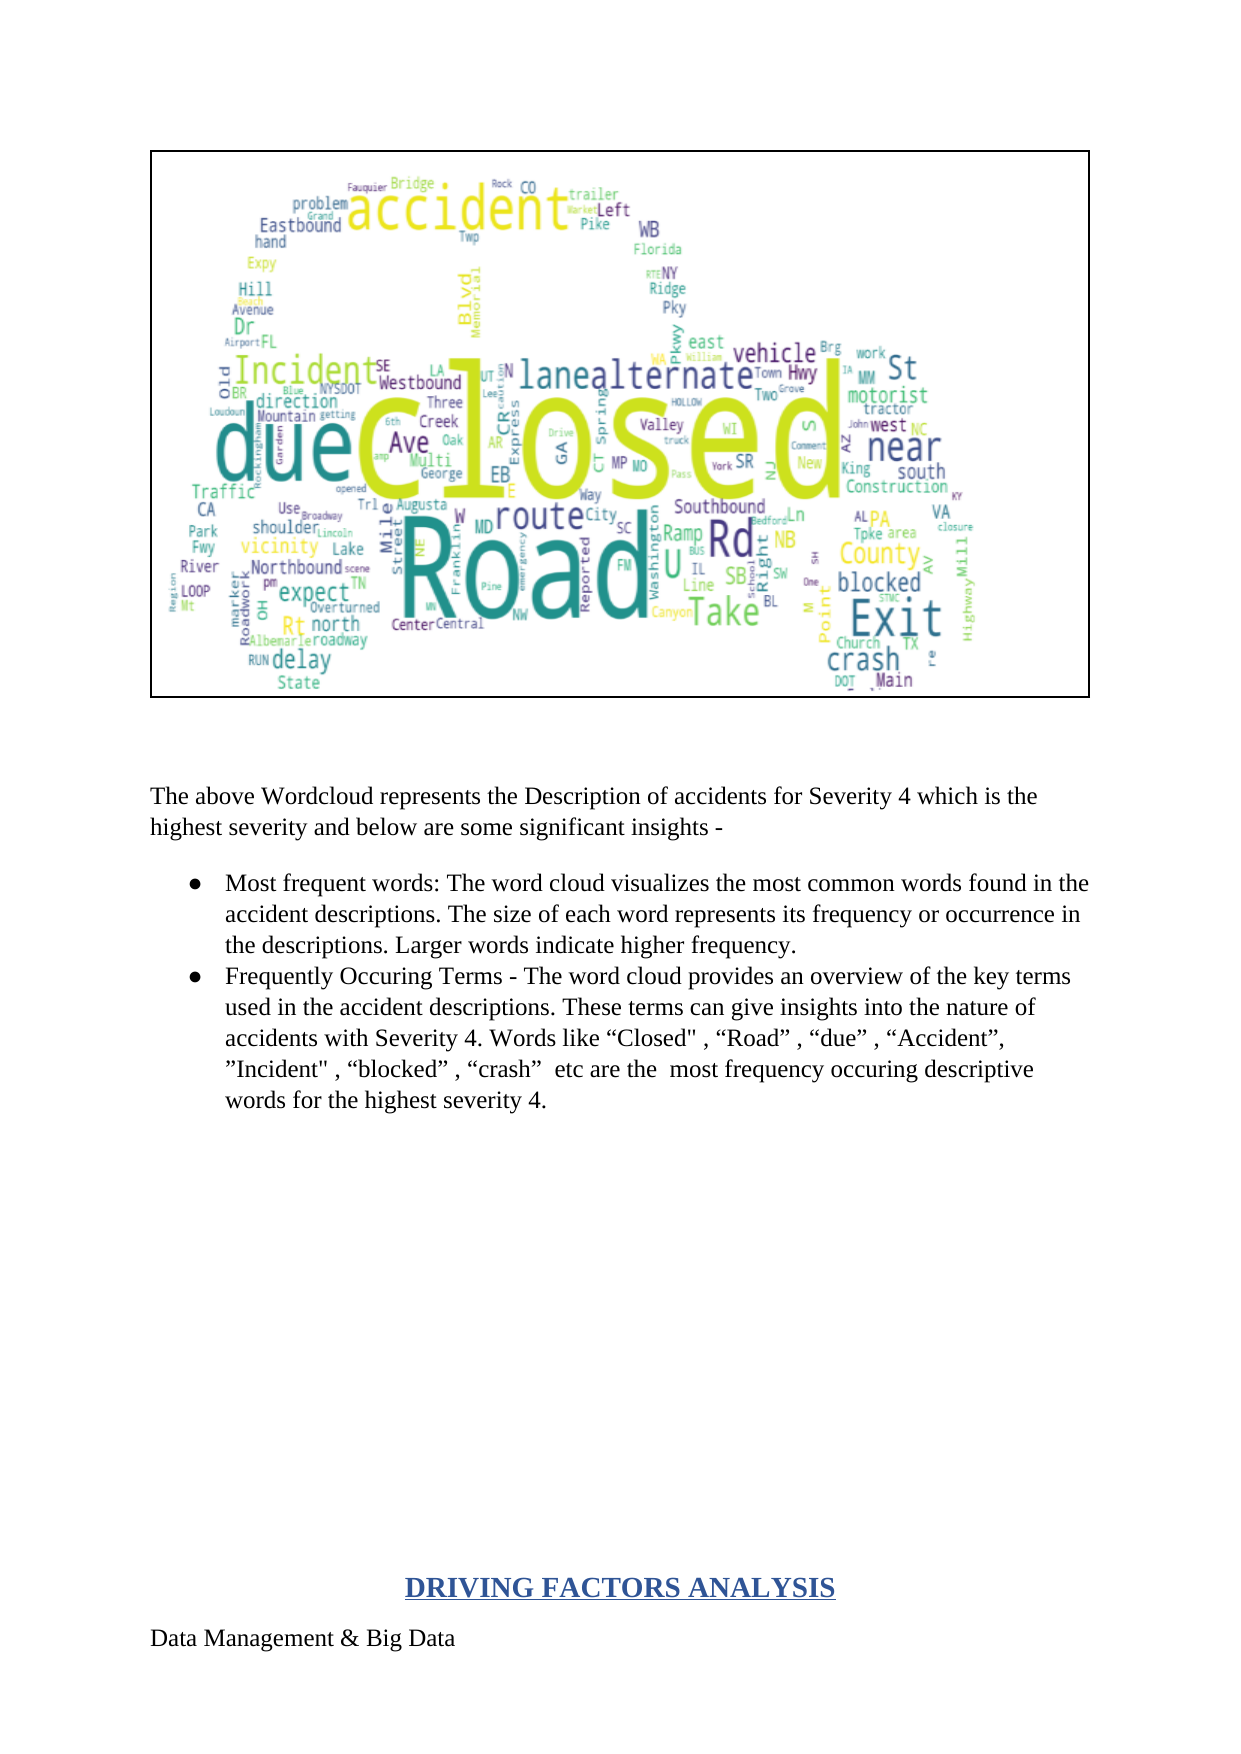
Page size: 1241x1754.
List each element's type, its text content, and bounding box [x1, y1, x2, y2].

list Most frequent words: The word cloud visualizes the most common words found in the accident descriptions. The size of each word represents its frequency or occurrence in the descriptions. Larger words indicate higher frequency. [187, 868, 1090, 959]
text The above Wordcloud represents the Description of accidents for Severity 4 which is the highest severity and below are some significant insights - [150, 781, 1090, 841]
picture [152, 152, 1088, 696]
text DRIVING FACTORS ANALYSIS [150, 1570, 1090, 1603]
list Frequently Occuring Terms - The word cloud provides an overview of the key terms used in the accident descriptions. These terms can give insights into the nature of accidents with Severity 4. Words like “Closed" , “Road” , “due” , “Accident”, ”Incident" , “blocked” , “crash” etc are the most frequency occuring descriptive words for the highest severity 4. [187, 961, 1090, 1114]
